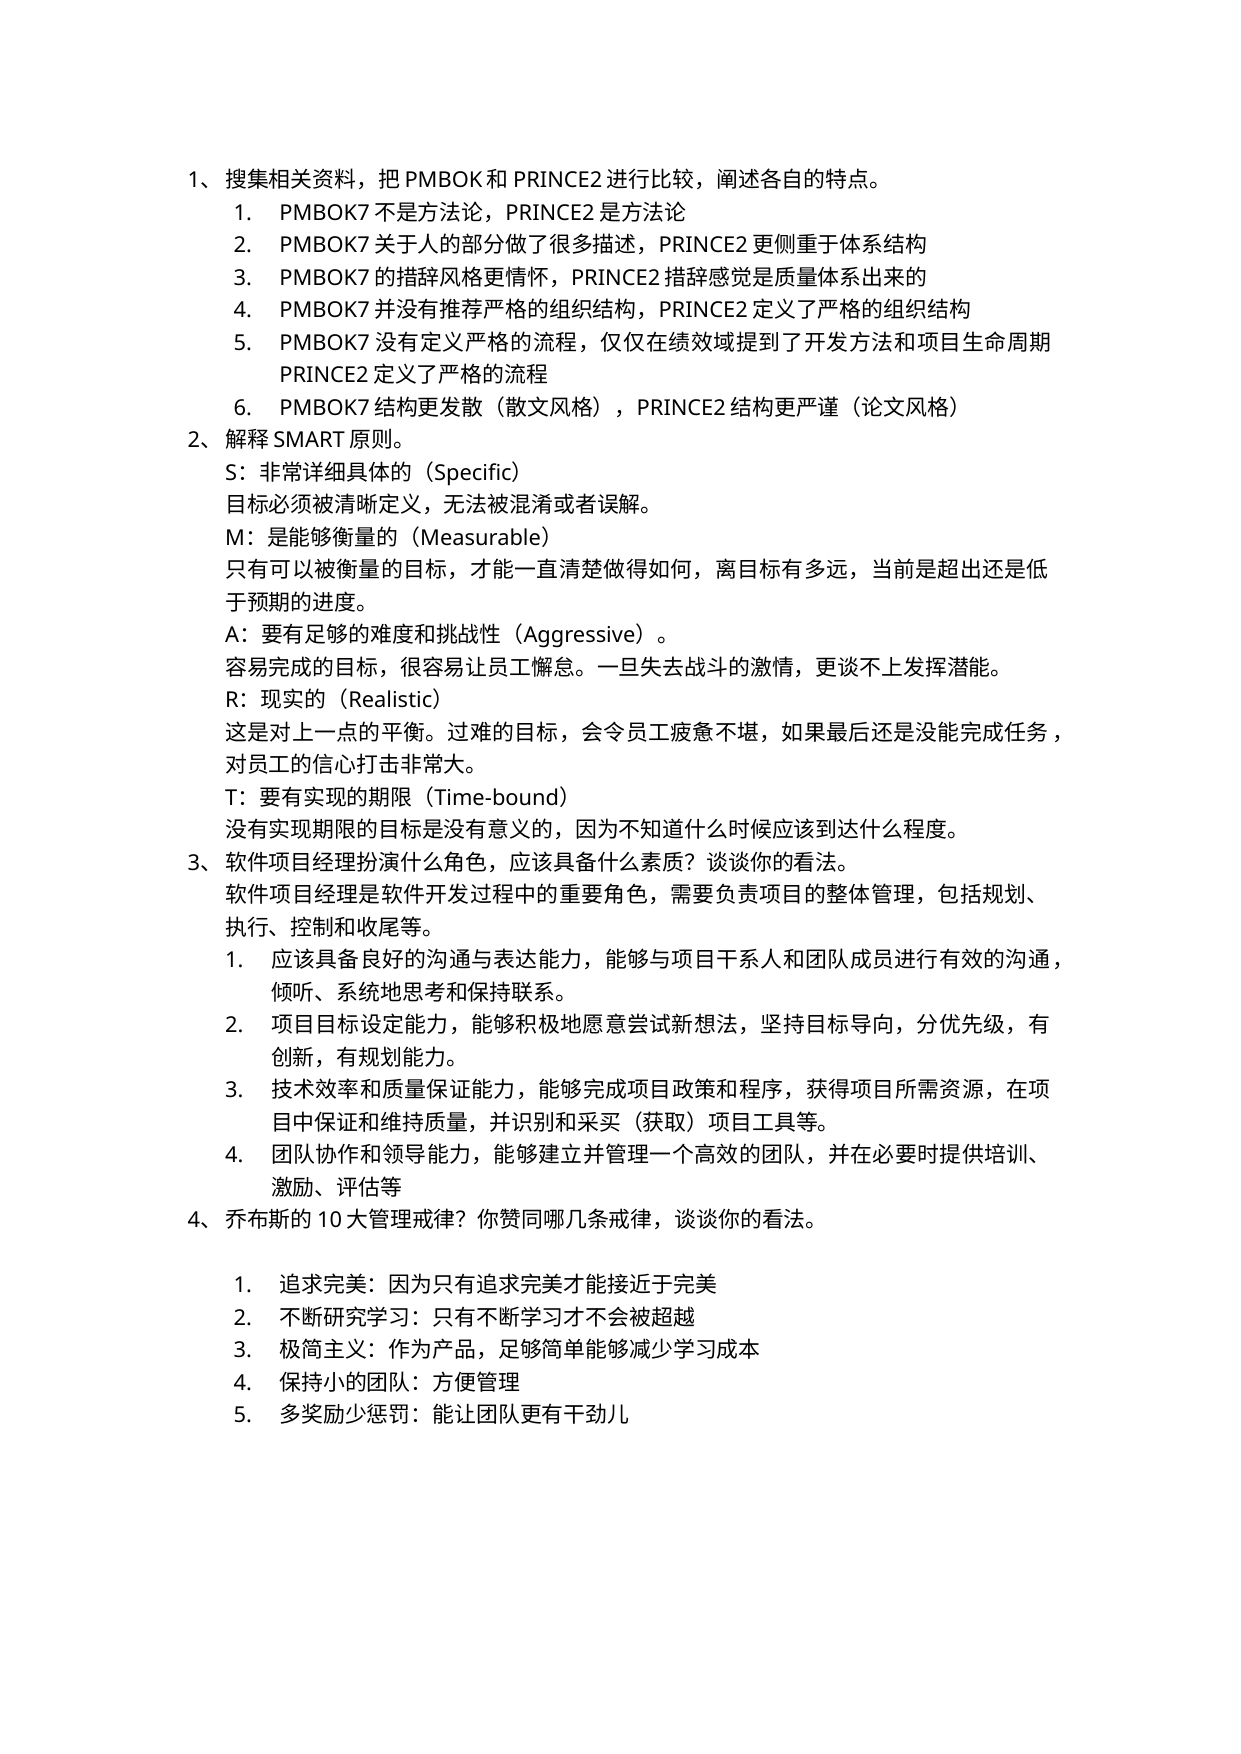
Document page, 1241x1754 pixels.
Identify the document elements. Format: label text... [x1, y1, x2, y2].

list 保持小的团队：方便管理 [233, 1364, 1053, 1397]
list 解释SMART原则。 [187, 422, 1053, 454]
list 软件项目经理是软件开发过程中的重要角色，需要负责项目的整体管理，包括规划、执行、控制和收尾等。 [225, 877, 1053, 942]
list 项目目标设定能力，能够积极地愿意尝试新想法，坚持目标导向，分优先级，有创新，有规划能力。 [225, 1007, 1053, 1072]
list 搜集相关资料，把PMBOK和PRINCE2进行比较，阐述各自的特点。 [187, 162, 1053, 194]
list 目标必须被清晰定义，无法被混淆或者误解。 [225, 487, 1053, 519]
list PMBOK7结构更发散（散文风格），PRINCE2结构更严谨（论文风格） [233, 389, 1053, 422]
list PMBOK7并没有推荐严格的组织结构，PRINCE2定义了严格的组织结构 [233, 292, 1053, 324]
list 乔布斯的10大管理戒律？你赞同哪几条戒律，谈谈你的看法。 [187, 1202, 1053, 1234]
list T：要有实现的期限（Time-bound） [225, 779, 1053, 812]
list 容易完成的目标，很容易让员工懈怠。一旦失去战斗的激情，更谈不上发挥潜能。 [225, 649, 1053, 682]
list PMBOK7不是方法论，PRINCE2是方法论 [233, 194, 1053, 227]
list PMBOK7关于人的部分做了很多描述，PRINCE2更侧重于体系结构 [233, 227, 1053, 259]
list 不断研究学习：只有不断学习才不会被超越 [233, 1299, 1053, 1332]
list 团队协作和领导能力，能够建立并管理一个高效的团队，并在必要时提供培训、激励、评估等 [225, 1137, 1053, 1202]
list 软件项目经理扮演什么角色，应该具备什么素质？谈谈你的看法。 [187, 844, 1053, 877]
list 追求完美：因为只有追求完美才能接近于完美 [233, 1267, 1053, 1299]
list 多奖励少惩罚：能让团队更有干劲儿 [233, 1397, 1053, 1429]
list 技术效率和质量保证能力，能够完成项目政策和程序，获得项目所需资源，在项目中保证和维持质量，并识别和采买（获取）项目工具等。 [225, 1072, 1053, 1137]
list 应该具备良好的沟通与表达能力，能够与项目干系人和团队成员进行有效的沟通，倾听、系统地思考和保持联系。 [225, 942, 1053, 1007]
list 没有实现期限的目标是没有意义的，因为不知道什么时候应该到达什么程度。 [225, 812, 1053, 844]
list M：是能够衡量的（Measurable） [225, 519, 1053, 552]
list A：要有足够的难度和挑战性（Aggressive）。 [225, 617, 1053, 649]
list S：非常详细具体的（Specific） [225, 454, 1053, 487]
list PMBOK7没有定义严格的流程，仅仅在绩效域提到了开发方法和项目生命周期，PRINCE2定义了严格的流程 [233, 324, 1053, 389]
list 极简主义：作为产品，足够简单能够减少学习成本 [233, 1332, 1053, 1364]
list PMBOK7的措辞风格更情怀，PRINCE2措辞感觉是质量体系出来的 [233, 259, 1053, 292]
list 只有可以被衡量的目标，才能一直清楚做得如何，离目标有多远，当前是超出还是低于预期的进度。 [225, 552, 1053, 617]
list 这是对上一点的平衡。过难的目标，会令员工疲惫不堪，如果最后还是没能完成任务，对员工的信心打击非常大。 [225, 714, 1053, 779]
list R：现实的（Realistic） [225, 682, 1053, 714]
